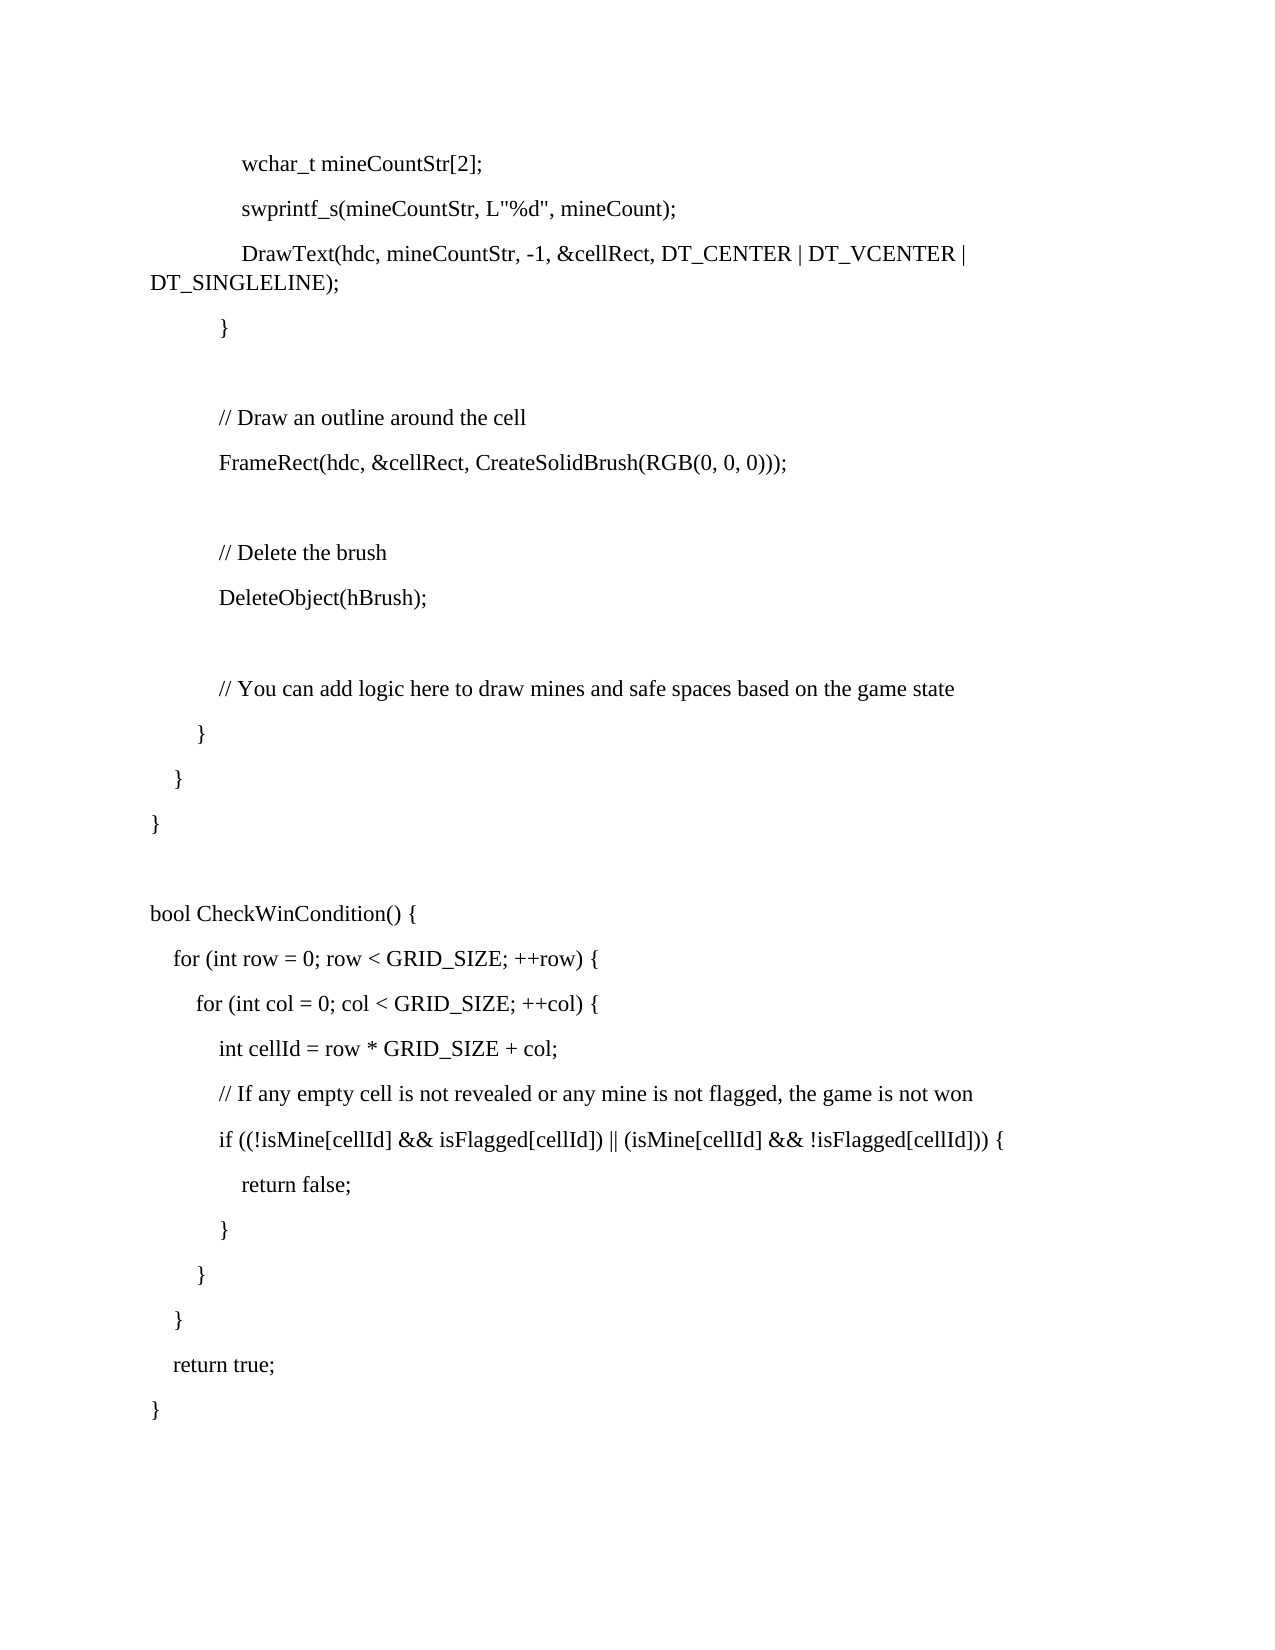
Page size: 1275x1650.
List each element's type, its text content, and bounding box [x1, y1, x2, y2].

text DeleteObject(hBrush); [150, 584, 1125, 611]
text } [150, 810, 1125, 836]
text for (int col = 0; col < GRID_SIZE; ++col) { [150, 990, 1125, 1017]
text DrawText(hdc, mineCountStr, -1, &cellRect, DT_CENTER | DT_VCENTER | DT_SINGLELINE); [150, 240, 1125, 295]
text } [150, 1216, 1125, 1242]
text int cellId = row * GRID_SIZE + col; [150, 1035, 1125, 1062]
text if ((!isMine[cellId] && isFlagged[cellId]) || (isMine[cellId] && !isFlagged[cellId])) { [150, 1126, 1125, 1152]
text } [150, 1261, 1125, 1287]
text // You can add logic here to draw mines and safe spaces based on the game state [150, 674, 1125, 701]
text return true; [150, 1351, 1125, 1377]
text swprintf_s(mineCountStr, L"%d", mineCount); [150, 195, 1125, 221]
text // Draw an outline around the cell [150, 404, 1125, 430]
text bool CheckWinCondition() { [150, 900, 1125, 926]
text } [150, 1306, 1125, 1332]
text for (int row = 0; row < GRID_SIZE; ++row) { [150, 945, 1125, 972]
text // If any empty cell is not revealed or any mine is not flagged, the game is not won [150, 1081, 1125, 1107]
text } [150, 314, 1125, 340]
text } [150, 765, 1125, 791]
text wchar_t mineCountStr[2]; [150, 150, 1125, 176]
text FrameRect(hdc, &cellRect, CreateSolidBrush(RGB(0, 0, 0))); [150, 449, 1125, 475]
text // Delete the brush [150, 539, 1125, 566]
text } [150, 1396, 1125, 1423]
text return false; [150, 1171, 1125, 1197]
text } [150, 720, 1125, 746]
